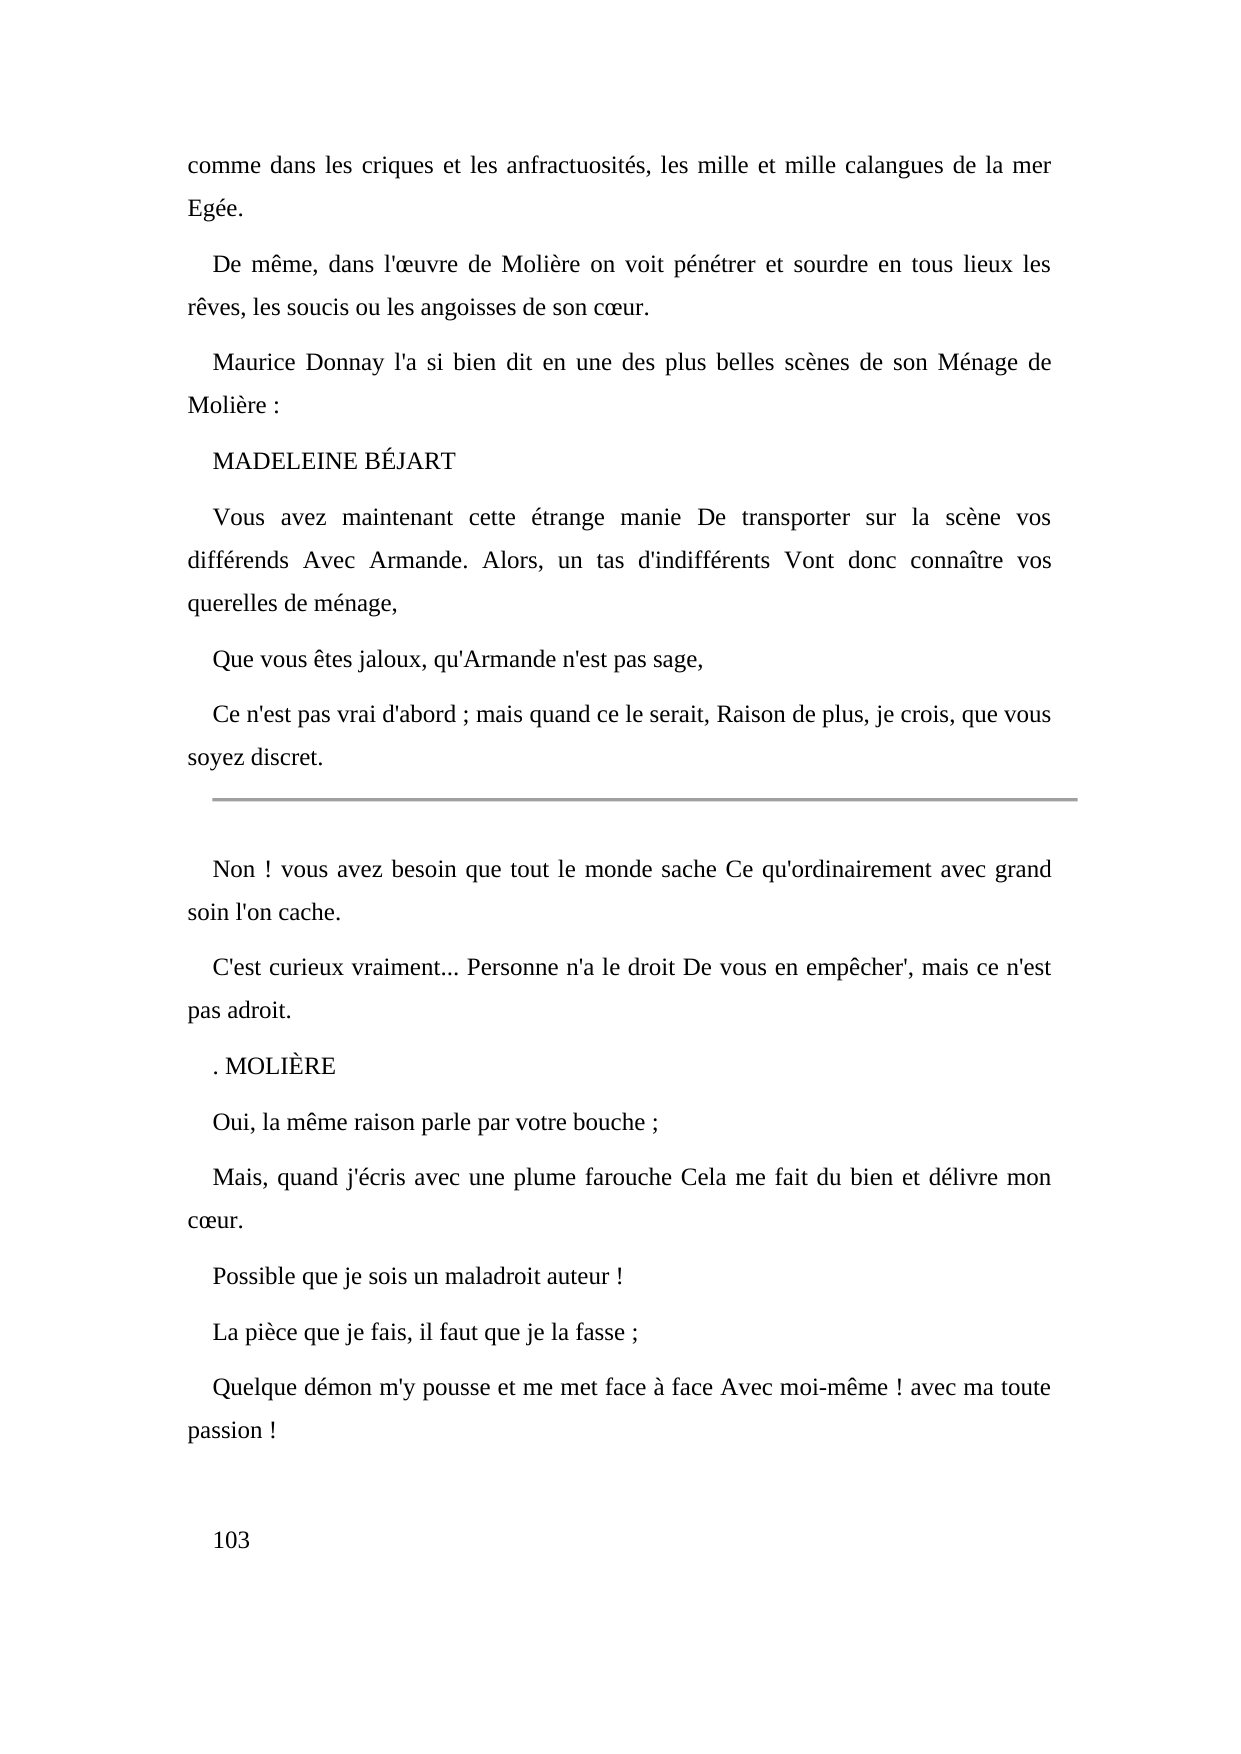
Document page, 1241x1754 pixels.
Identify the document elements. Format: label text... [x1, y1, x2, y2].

text Que vous êtes jaloux, qu'Armande n'est pas sage, [187, 644, 1053, 672]
text Oui, la même raison parle par votre bouche ; [187, 1107, 1053, 1136]
text Ce n'est pas vrai d'abord ; mais quand ce le serait, Raison de plus, je crois, que vous soyez discret. [187, 699, 1053, 771]
text La pièce que je fais, il faut que je la fasse ; [187, 1317, 1053, 1346]
text C'est curieux vraiment... Personne n'a le droit De vous en empêcher', mais ce n'est pas adroit. [187, 952, 1053, 1024]
text Quelque démon m'y pousse et me met face à face Avec moi-même ! avec ma toute passion ! [187, 1372, 1053, 1444]
text Non ! vous avez besoin que tout le monde sache Ce qu'ordinairement avec grand soin l'on cache. [187, 854, 1053, 926]
text . MOLIÈRE [187, 1051, 1053, 1080]
text Mais, quand j'écris avec une plume farouche Cela me fait du bien et délivre mon cœur. [187, 1162, 1053, 1234]
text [187, 150, 1053, 222]
text De même, dans l'œuvre de Molière on voit pénétrer et sourdre en tous lieux les rêves, les soucis ou les angoisses de son cœur. [187, 249, 1053, 321]
text Maurice Donnay l'a si bien dit en une des plus belles scènes de son Ménage de Molière : [187, 347, 1053, 419]
text Possible que je sois un maladroit auteur ! [187, 1261, 1053, 1290]
text MADELEINE BÉJART [187, 446, 1053, 475]
text Vous avez maintenant cette étrange manie De transporter sur la scène vos différends Avec Armande. Alors, un tas d'indifférents Vont donc connaître vos querelles de ménage, [187, 502, 1053, 617]
